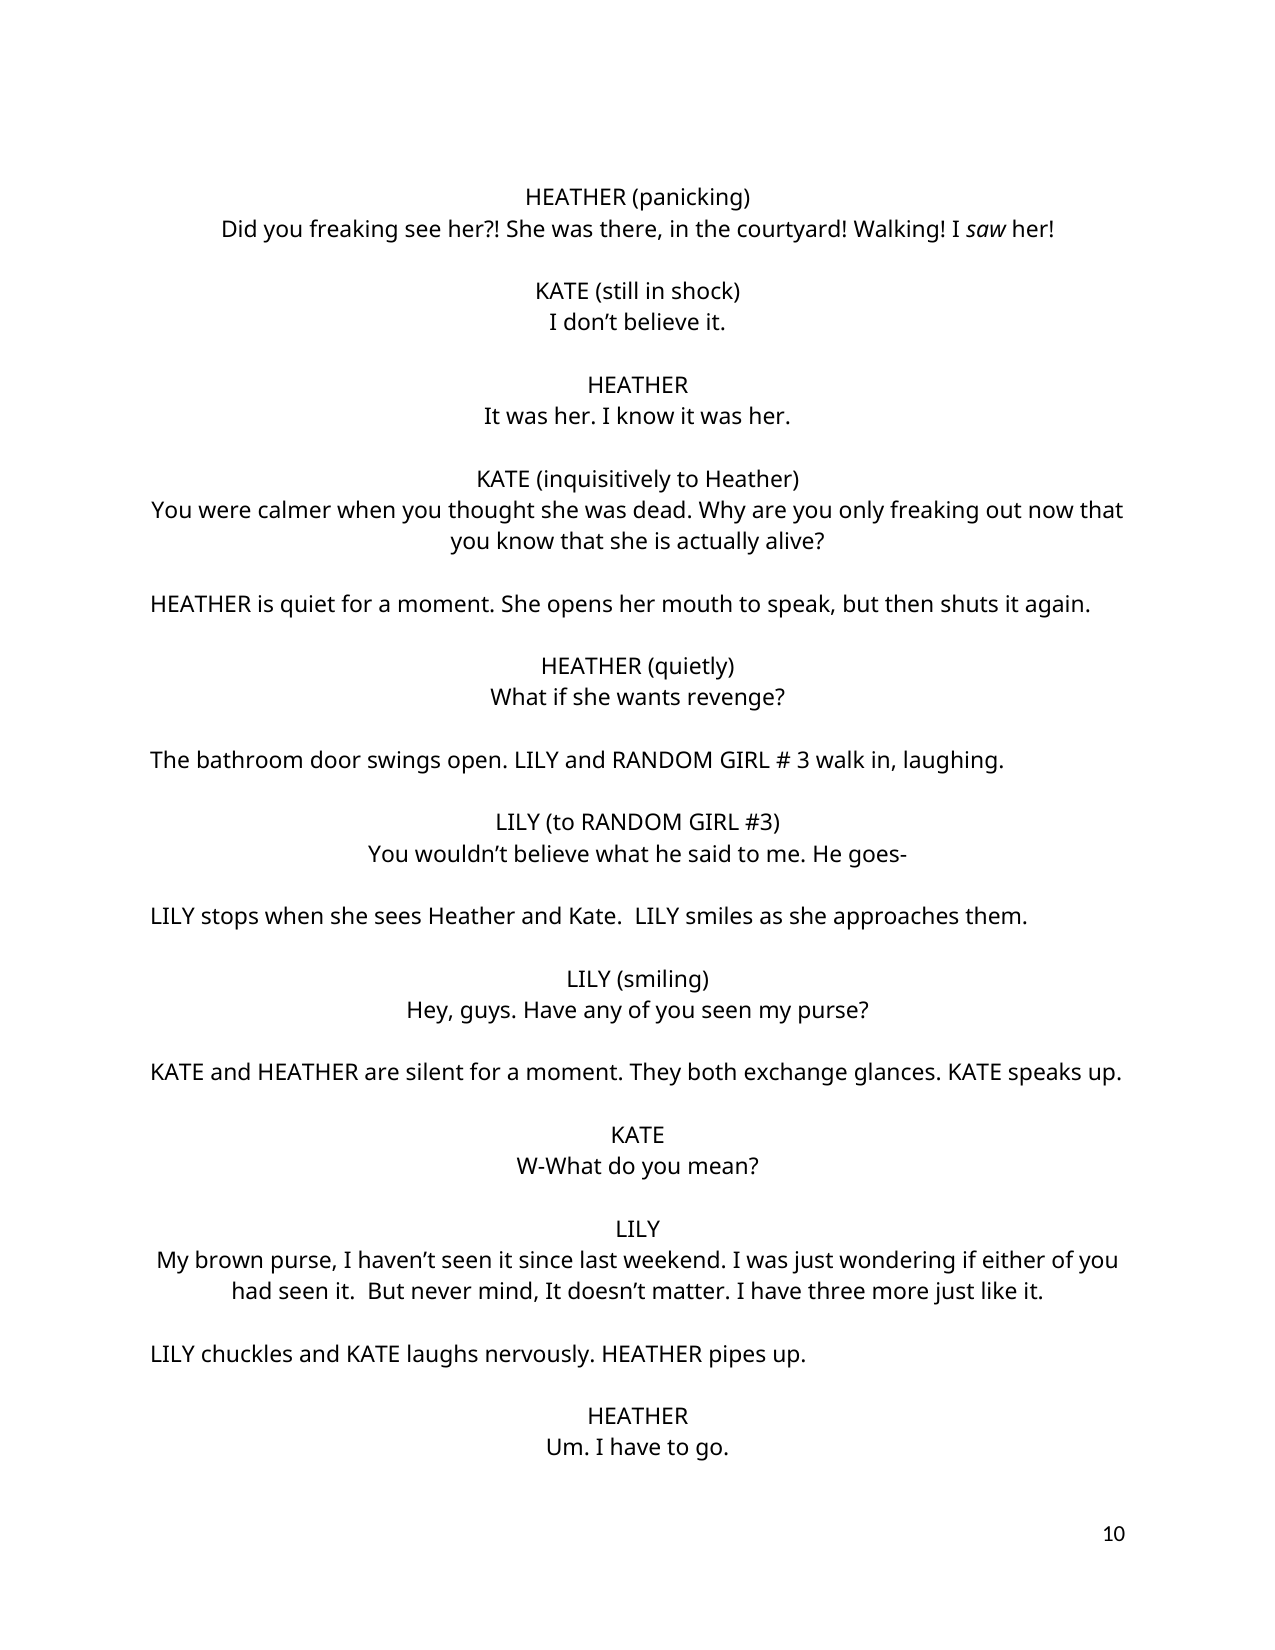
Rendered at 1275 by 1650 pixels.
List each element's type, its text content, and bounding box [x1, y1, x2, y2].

text The bathroom door swings open. LILY and RANDOM GIRL # 3 walk in, laughing. [150, 744, 1125, 775]
text KATE [150, 1119, 1125, 1150]
text Hey, guys. Have any of you seen my purse? [150, 994, 1125, 1025]
text LILY (to RANDOM GIRL #3) [150, 806, 1125, 837]
text My brown purse, I haven’t seen it since last weekend. I was just wondering if either of you had seen it. But never mind, It doesn’t matter. I have three more just like it. [150, 1244, 1125, 1306]
text I don’t believe it. [150, 306, 1125, 337]
text LILY chuckles and KATE laughs nervously. HEATHER pipes up. [150, 1337, 1125, 1369]
text You wouldn’t believe what he said to me. He goes- [150, 837, 1125, 869]
text HEATHER [150, 369, 1125, 400]
text KATE (still in shock) [150, 275, 1125, 306]
text Did you freaking see her?! She was there, in the courtyard! Walking! I saw her! [150, 212, 1125, 244]
text You were calmer when you thought she was dead. Why are you only freaking out now that you know that she is actually alive? [150, 494, 1125, 556]
text KATE and HEATHER are silent for a moment. They both exchange glances. KATE speaks up. [150, 1056, 1125, 1087]
text It was her. I know it was her. [150, 400, 1125, 431]
text HEATHER (panicking) [150, 181, 1125, 212]
text W-What do you mean? [150, 1150, 1125, 1181]
text HEATHER is quiet for a moment. She opens her mouth to speak, but then shuts it again. [150, 587, 1125, 619]
text KATE (inquisitively to Heather) [150, 462, 1125, 494]
text LILY stops when she sees Heather and Kate. LILY smiles as she approaches them. [150, 900, 1125, 931]
text LILY (smiling) [150, 962, 1125, 994]
text What if she wants revenge? [150, 681, 1125, 712]
text HEATHER [150, 1400, 1125, 1431]
text HEATHER (quietly) [150, 650, 1125, 681]
text Um. I have to go. [150, 1431, 1125, 1462]
text LILY [150, 1212, 1125, 1244]
